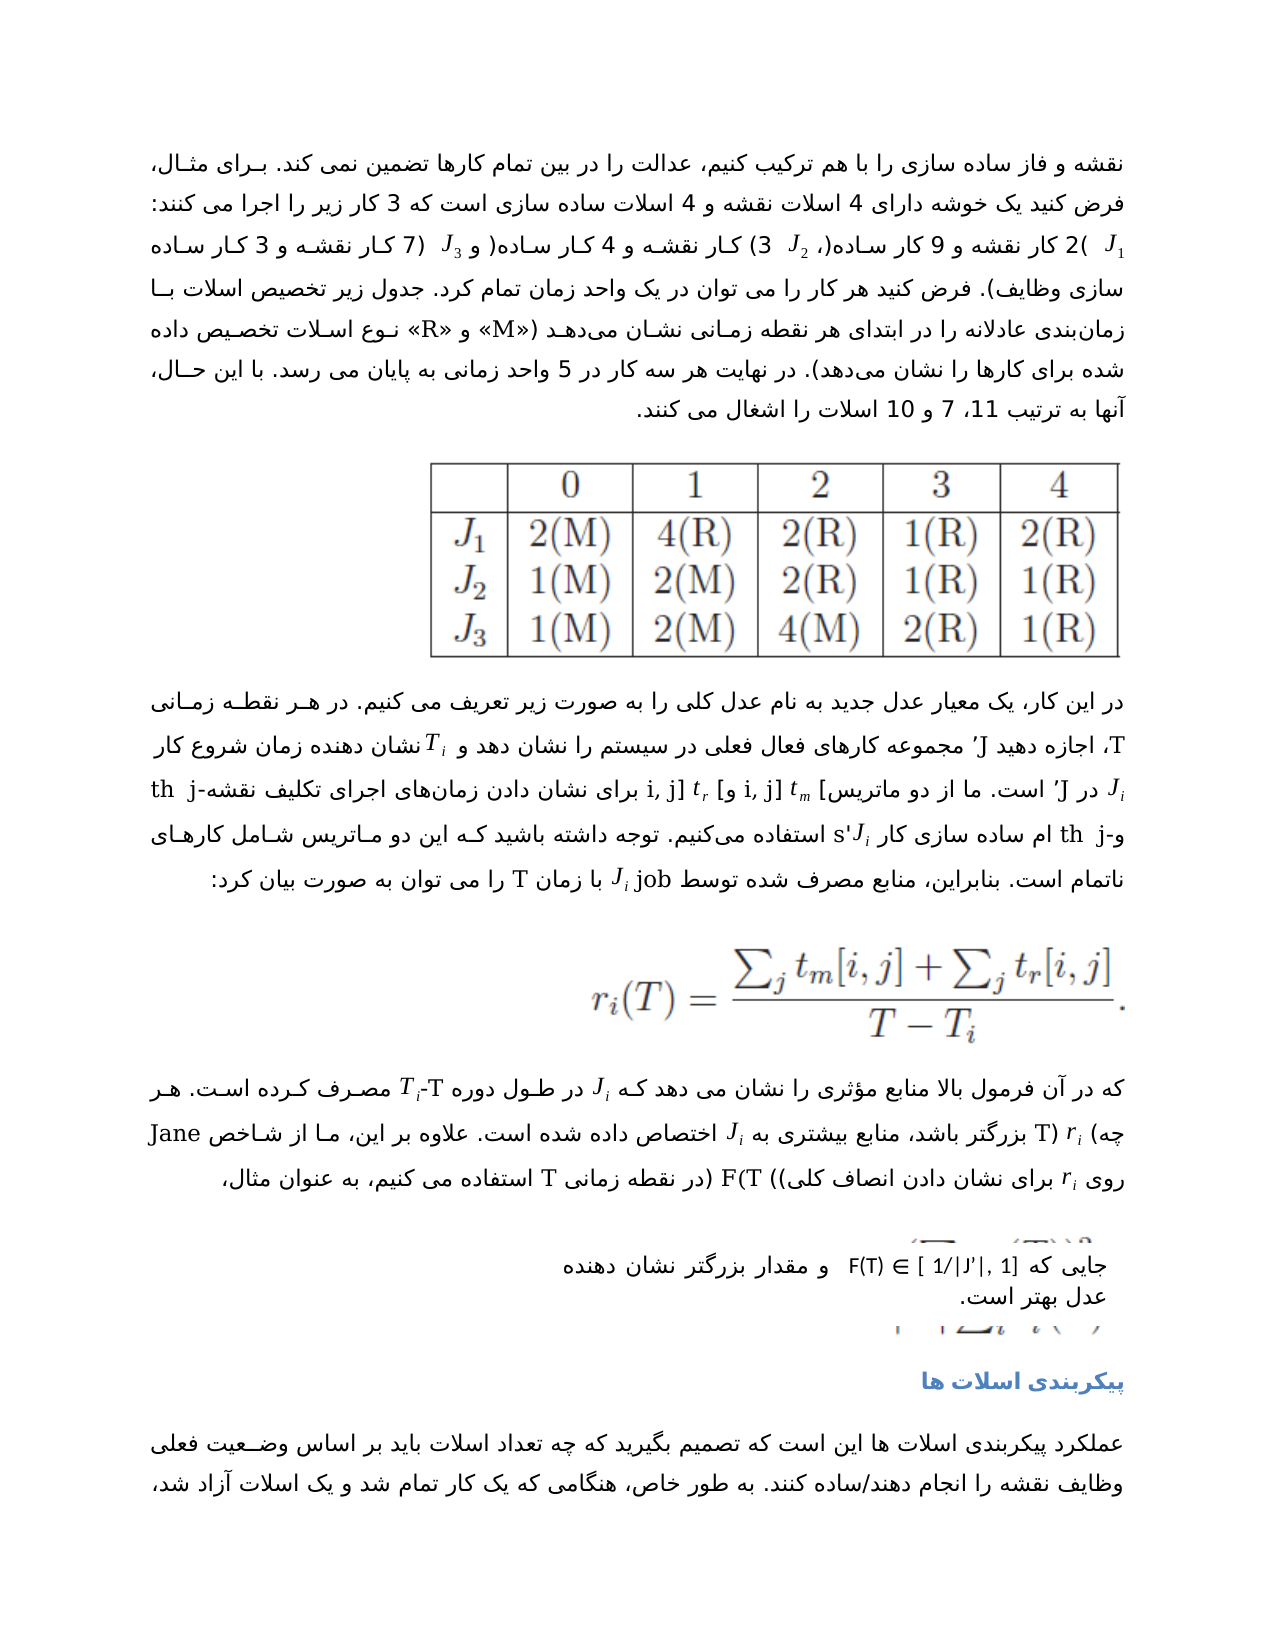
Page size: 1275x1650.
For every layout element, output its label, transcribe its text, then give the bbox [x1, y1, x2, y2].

subtitle پیکربندی اسلات ها [150, 1368, 1125, 1394]
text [150, 150, 1125, 423]
picture [734, 1228, 1125, 1343]
text که در آن فرمول بالا منابع مؤثری را نشان می دهد که در طول دوره T- مصرف کرده است. هر چه) (T بزرگتر باشد، منابع بیشتری به اختصاص داده شده است. علاوه بر این، ما از شاخص Jane روی برای نشان دادن انصاف کلی)) F(T (در نقطه زمانی T استفاده می کنیم، به عنوان مثال، [150, 1073, 1125, 1194]
picture [578, 929, 1125, 1048]
picture [429, 457, 1125, 664]
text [150, 1430, 1125, 1497]
text در این کار، یک معیار عدل جدید به نام عدل کلی را به صورت زیر تعریف می کنیم. در هر نقطه زمانی T، اجازه دهید J’ مجموعه کارهای فعال فعلی در سیستم را نشان دهد و نشان دهنده زمان شروع کار در J’ است. ما از دو ماتریس] [i, j و] [i, j برای نشان دادن زمان‌های اجرای تکلیف نقشه-th j و-th j ام ساده سازی کار 's استفاده می‌کنیم. توجه داشته باشید که این دو ماتریس شامل کارهای ناتمام است. بنابراین، منابع مصرف شده توسط job با زمان T را می توان به صورت بیان کرد: [150, 688, 1125, 894]
